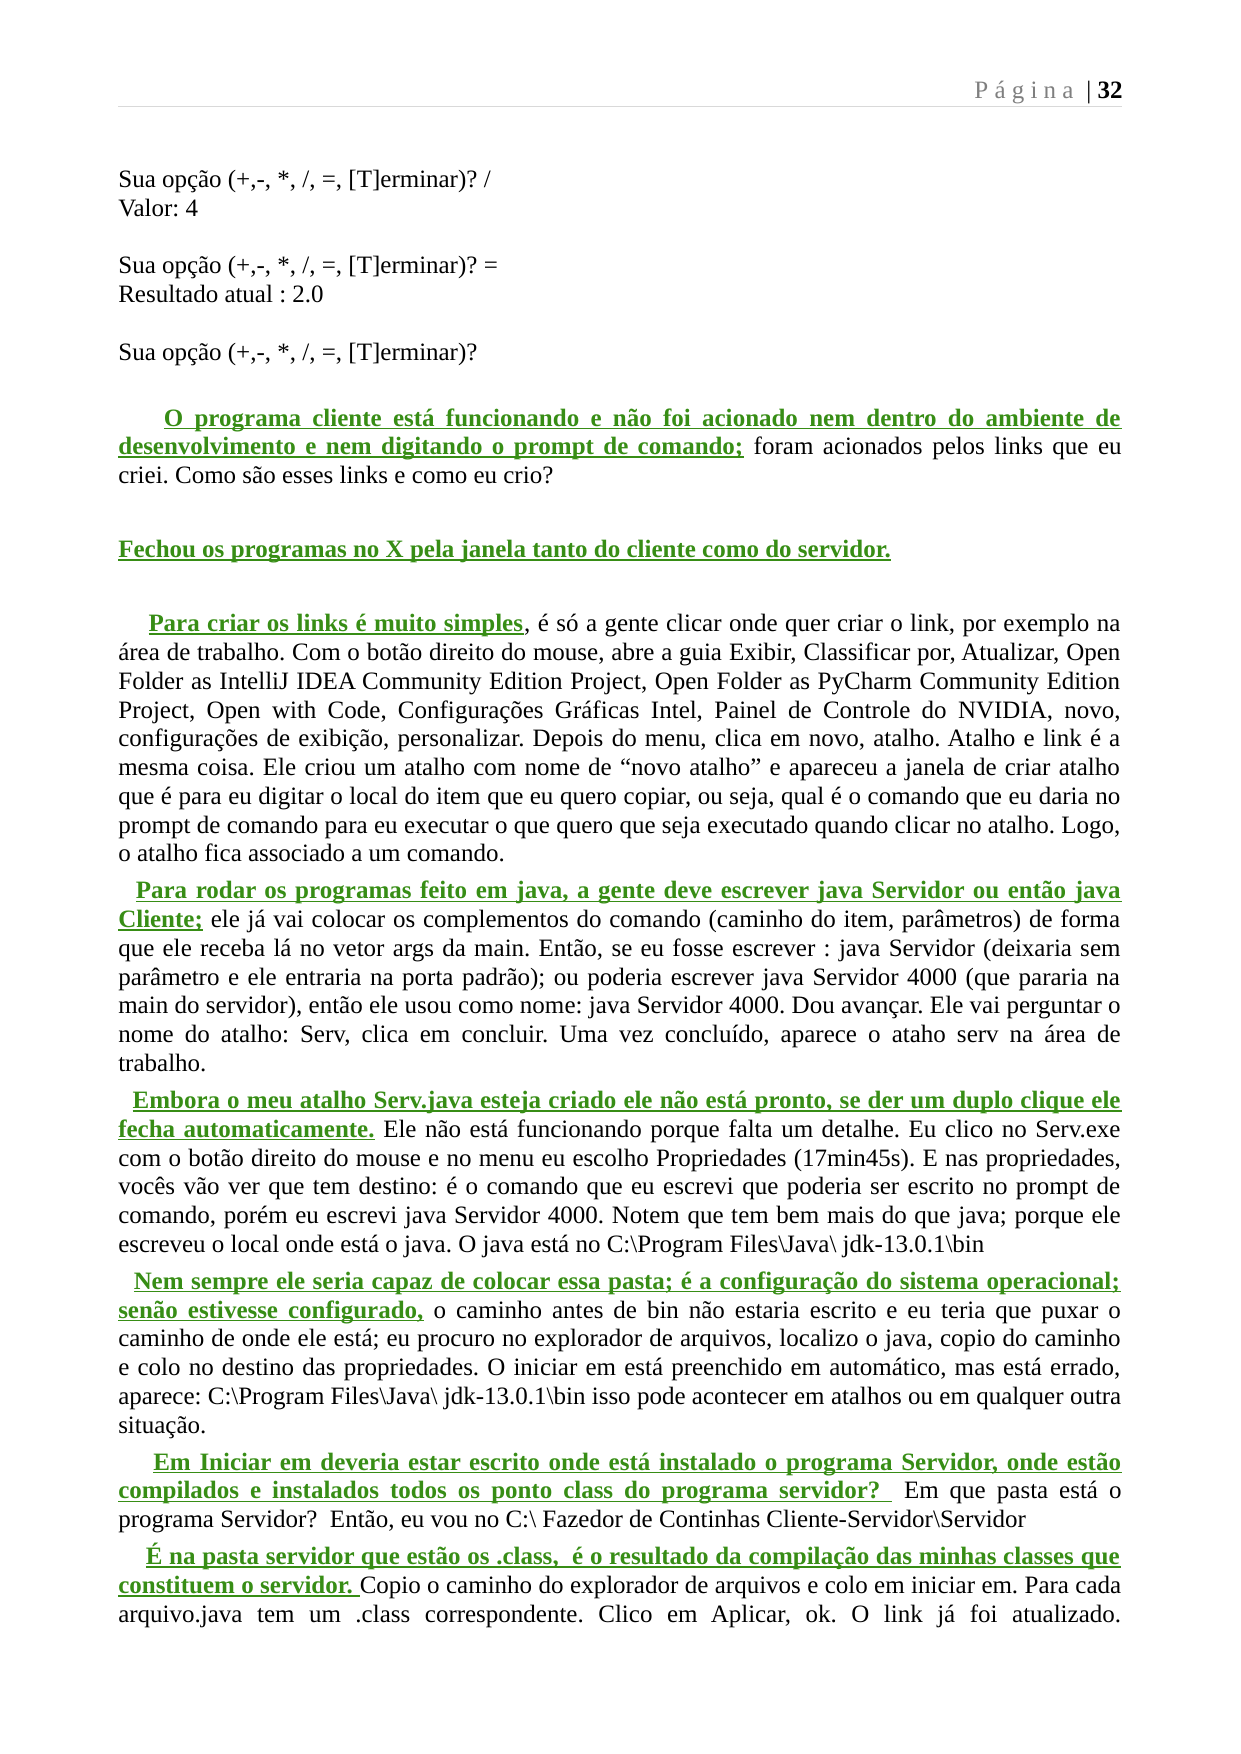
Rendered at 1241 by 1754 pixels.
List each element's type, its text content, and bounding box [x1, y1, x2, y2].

text Valor: 4 [118, 193, 1122, 222]
text O programa cliente está funcionando e não foi acionado nem dentro do ambiente de desenvolvimento e nem digitando o prompt de comando; foram acionados pelos links que eu criei. Como são esses links e como eu crio? [118, 403, 1122, 489]
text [118, 1541, 1122, 1628]
text Para rodar os programas feito em java, a gente deve escrever java Servidor ou então java Cliente; ele já vai colocar os complementos do comando (caminho do item, parâmetros) de forma que ele receba lá no vetor args da main. Então, se eu fosse escrever : java Servidor (deixaria sem parâmetro e ele entraria na porta padrão); ou poderia escrever java Servidor 4000 (que pararia na main do servidor), então ele usou como nome: java Servidor 4000. Dou avançar. Ele vai perguntar o nome do atalho: Serv, clica em concluir. Uma vez concluído, aparece o ataho serv na área de trabalho. [118, 876, 1122, 1077]
text Sua opção (+,-, *, /, =, [T]erminar)? [118, 337, 1122, 366]
text Para criar os links é muito simples, é só a gente clicar onde quer criar o link, por exemplo na área de trabalho. Com o botão direito do mouse, abre a guia Exibir, Classificar por, Atualizar, Open Folder as IntelliJ IDEA Community Edition Project, Open Folder as PyCharm Community Edition Project, Open with Code, Configurações Gráficas Intel, Painel de Controle do NVIDIA, novo, configurações de exibição, personalizar. Depois do menu, clica em novo, atalho. Atalho e link é a mesma coisa. Ele criou um atalho com nome de “novo atalho” e apareceu a janela de criar atalho que é para eu digitar o local do item que eu quero copiar, ou seja, qual é o comando que eu daria no prompt de comando para eu executar o que quero que seja executado quando clicar no atalho. Logo, o atalho fica associado a um comando. [118, 608, 1122, 867]
text Em Iniciar em deveria estar escrito onde está instalado o programa Servidor, onde estão compilados e instalados todos os ponto class do programa servidor? Em que pasta está o programa Servidor? Então, eu vou no C:\ Fazedor de Continhas Cliente-Servidor\Servidor [118, 1447, 1122, 1533]
text Sua opção (+,-, *, /, =, [T]erminar)? = [118, 251, 1122, 279]
text Sua opção (+,-, *, /, =, [T]erminar)? / [118, 164, 1122, 193]
text Fechou os programas no X pela janela tanto do cliente como do servidor. [118, 534, 1122, 563]
text Embora o meu atalho Serv.java esteja criado ele não está pronto, se der um duplo clique ele fecha automaticamente. Ele não está funcionando porque falta um detalhe. Eu clico no Serv.exe com o botão direito do mouse e no menu eu escolho Propriedades (17min45s). E nas propriedades, vocês vão ver que tem destino: é o comando que eu escrevi que poderia ser escrito no prompt de comando, porém eu escrevi java Servidor 4000. Notem que tem bem mais do que java; porque ele escreveu o local onde está o java. O java está no C:\Program Files\Java\ jdk-13.0.1\bin [118, 1085, 1122, 1258]
text Nem sempre ele seria capaz de colocar essa pasta; é a configuração do sistema operacional; senão estivesse configurado, o caminho antes de bin não estaria escrito e eu teria que puxar o caminho de onde ele está; eu procuro no explorador de arquivos, localizo o java, copio do caminho e colo no destino das propriedades. O iniciar em está preenchido em automático, mas está errado, aparece: C:\Program Files\Java\ jdk-13.0.1\bin isso pode acontecer em atalhos ou em qualquer outra situação. [118, 1266, 1122, 1438]
text Resultado atual : 2.0 [118, 279, 1122, 308]
